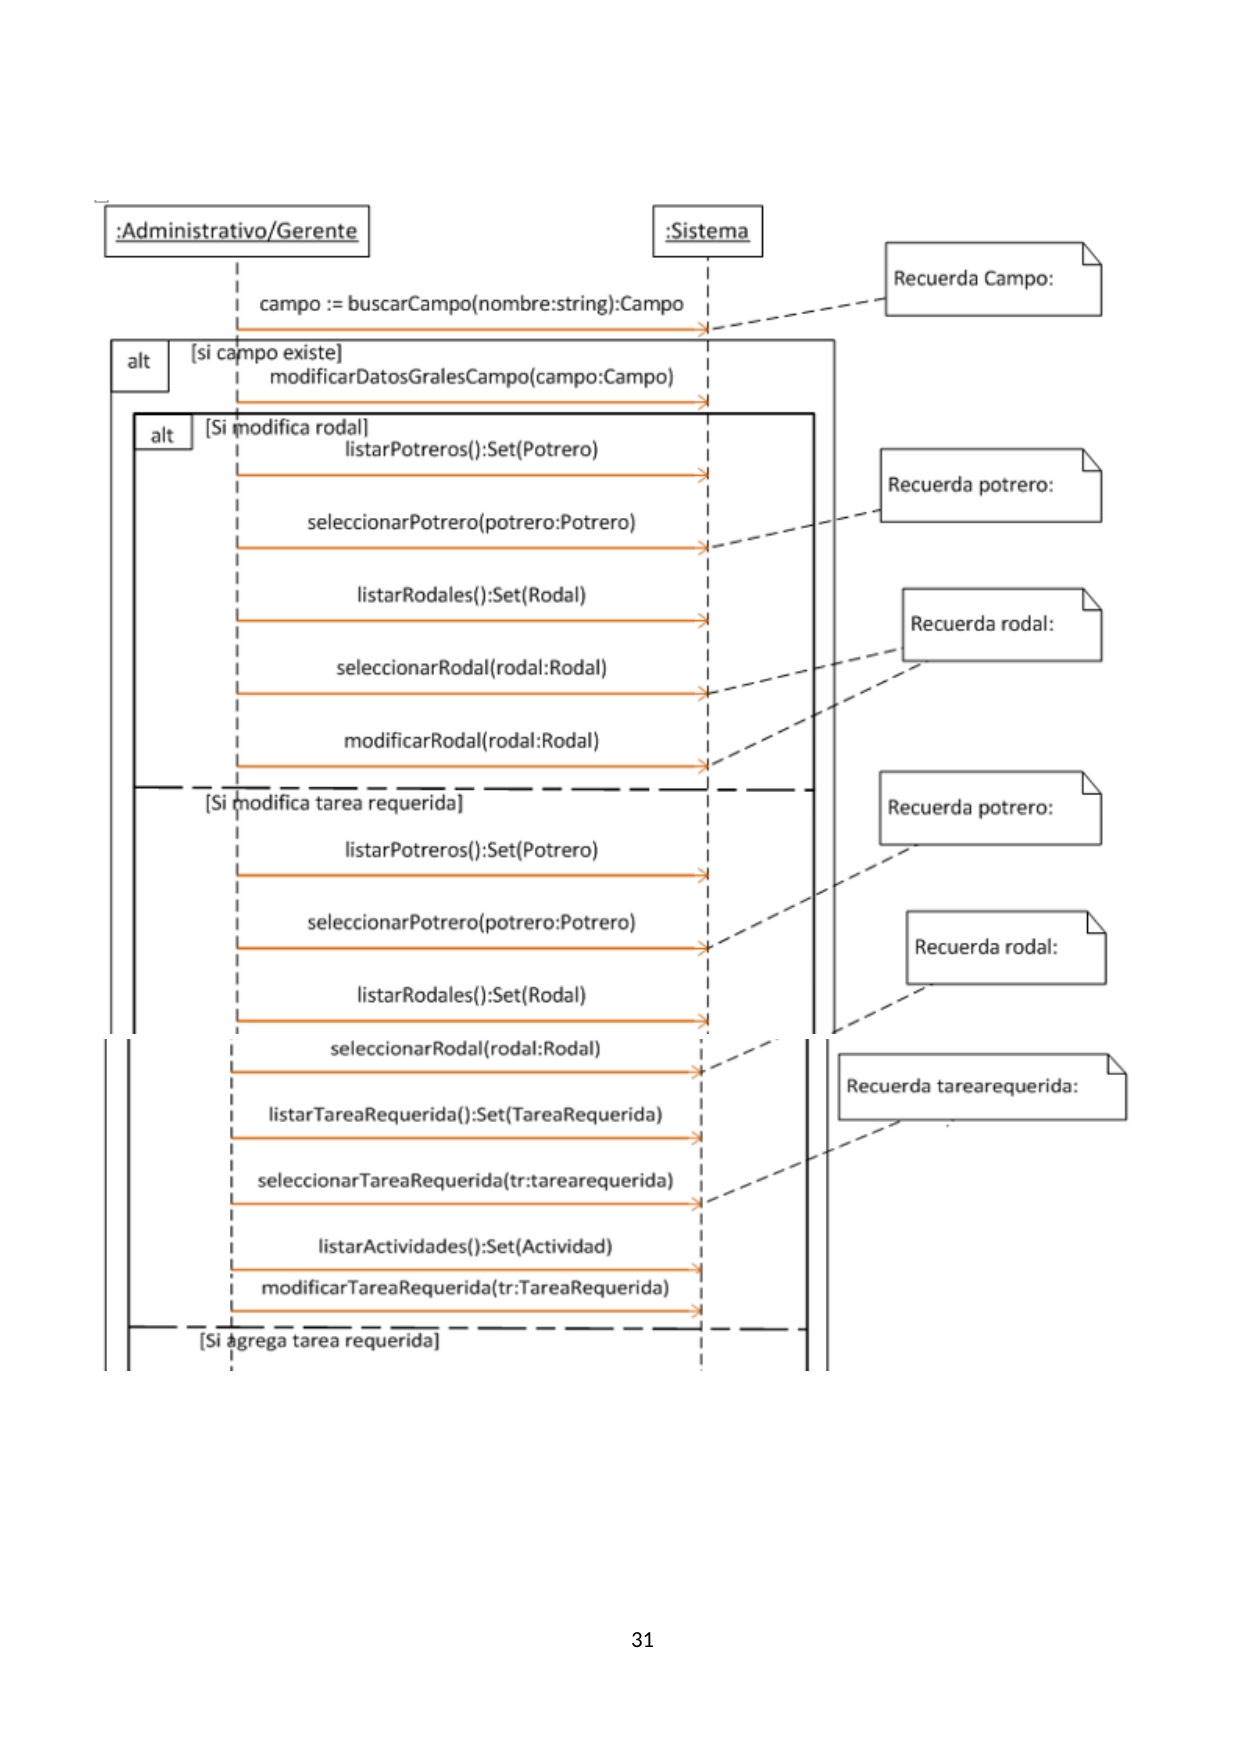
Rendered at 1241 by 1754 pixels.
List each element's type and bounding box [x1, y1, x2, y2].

picture [73, 200, 1173, 1034]
picture [96, 1039, 1130, 1371]
